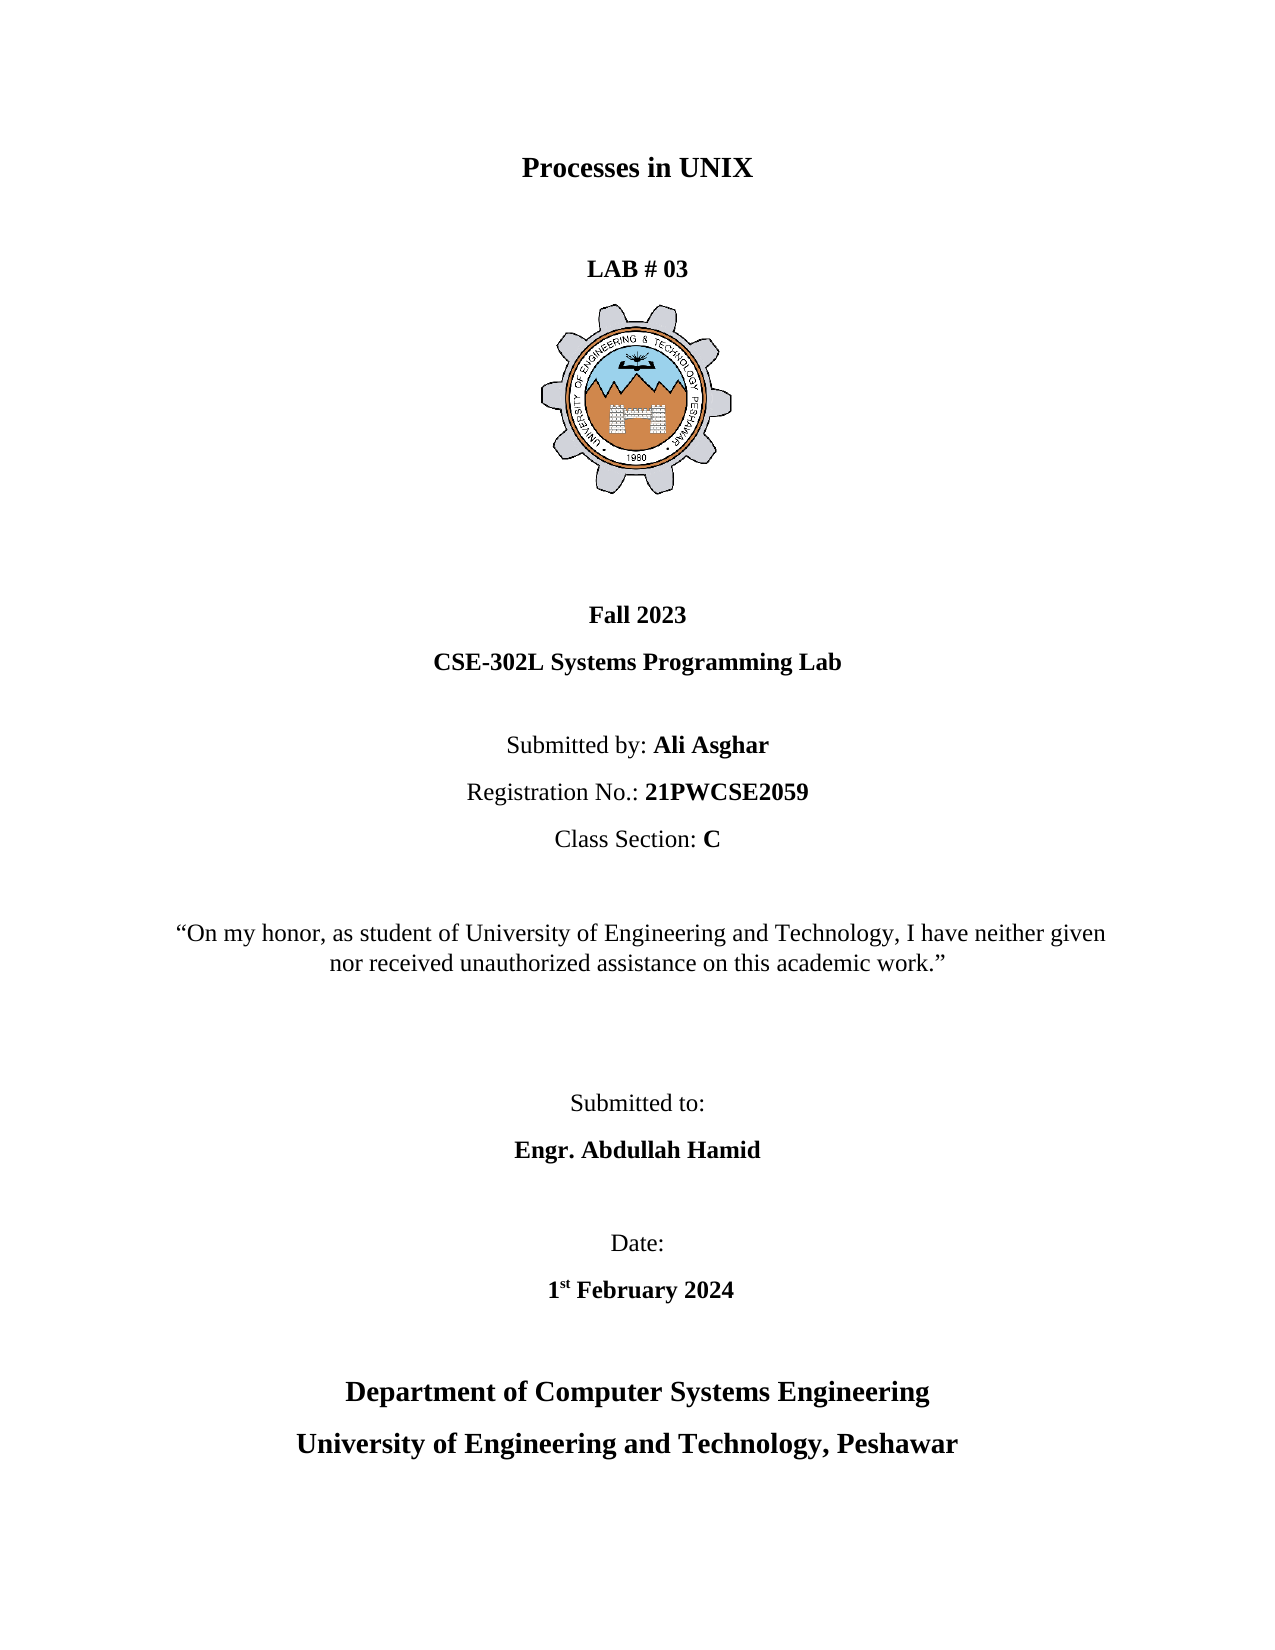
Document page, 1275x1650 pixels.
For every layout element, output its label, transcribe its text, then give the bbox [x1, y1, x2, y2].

picture [537, 301, 738, 498]
text Date: [150, 1228, 1125, 1257]
text 1st February 2024 [150, 1275, 1125, 1304]
text Submitted by: Ali Asghar [150, 731, 1125, 759]
text Registration No.: 21PWCSE2059 [150, 777, 1125, 806]
text Submitted to: [150, 1088, 1125, 1117]
text “On my honor, as student of University of Engineering and Technology, I have neither given nor received unauthorized assistance on this academic work.” [150, 918, 1125, 977]
text Processes in UNIX [150, 150, 1125, 183]
text Fall 2023 [150, 600, 1125, 629]
text LAB # 03 [150, 254, 1125, 282]
text CSE-302L Systems Programming Lab [150, 647, 1125, 676]
text University of Engineering and Technology, Peshawar [150, 1426, 1125, 1459]
text Department of Computer Systems Engineering [150, 1374, 1125, 1407]
text Engr. Abdullah Hamid [150, 1135, 1125, 1164]
text Class Section: C [150, 824, 1125, 853]
